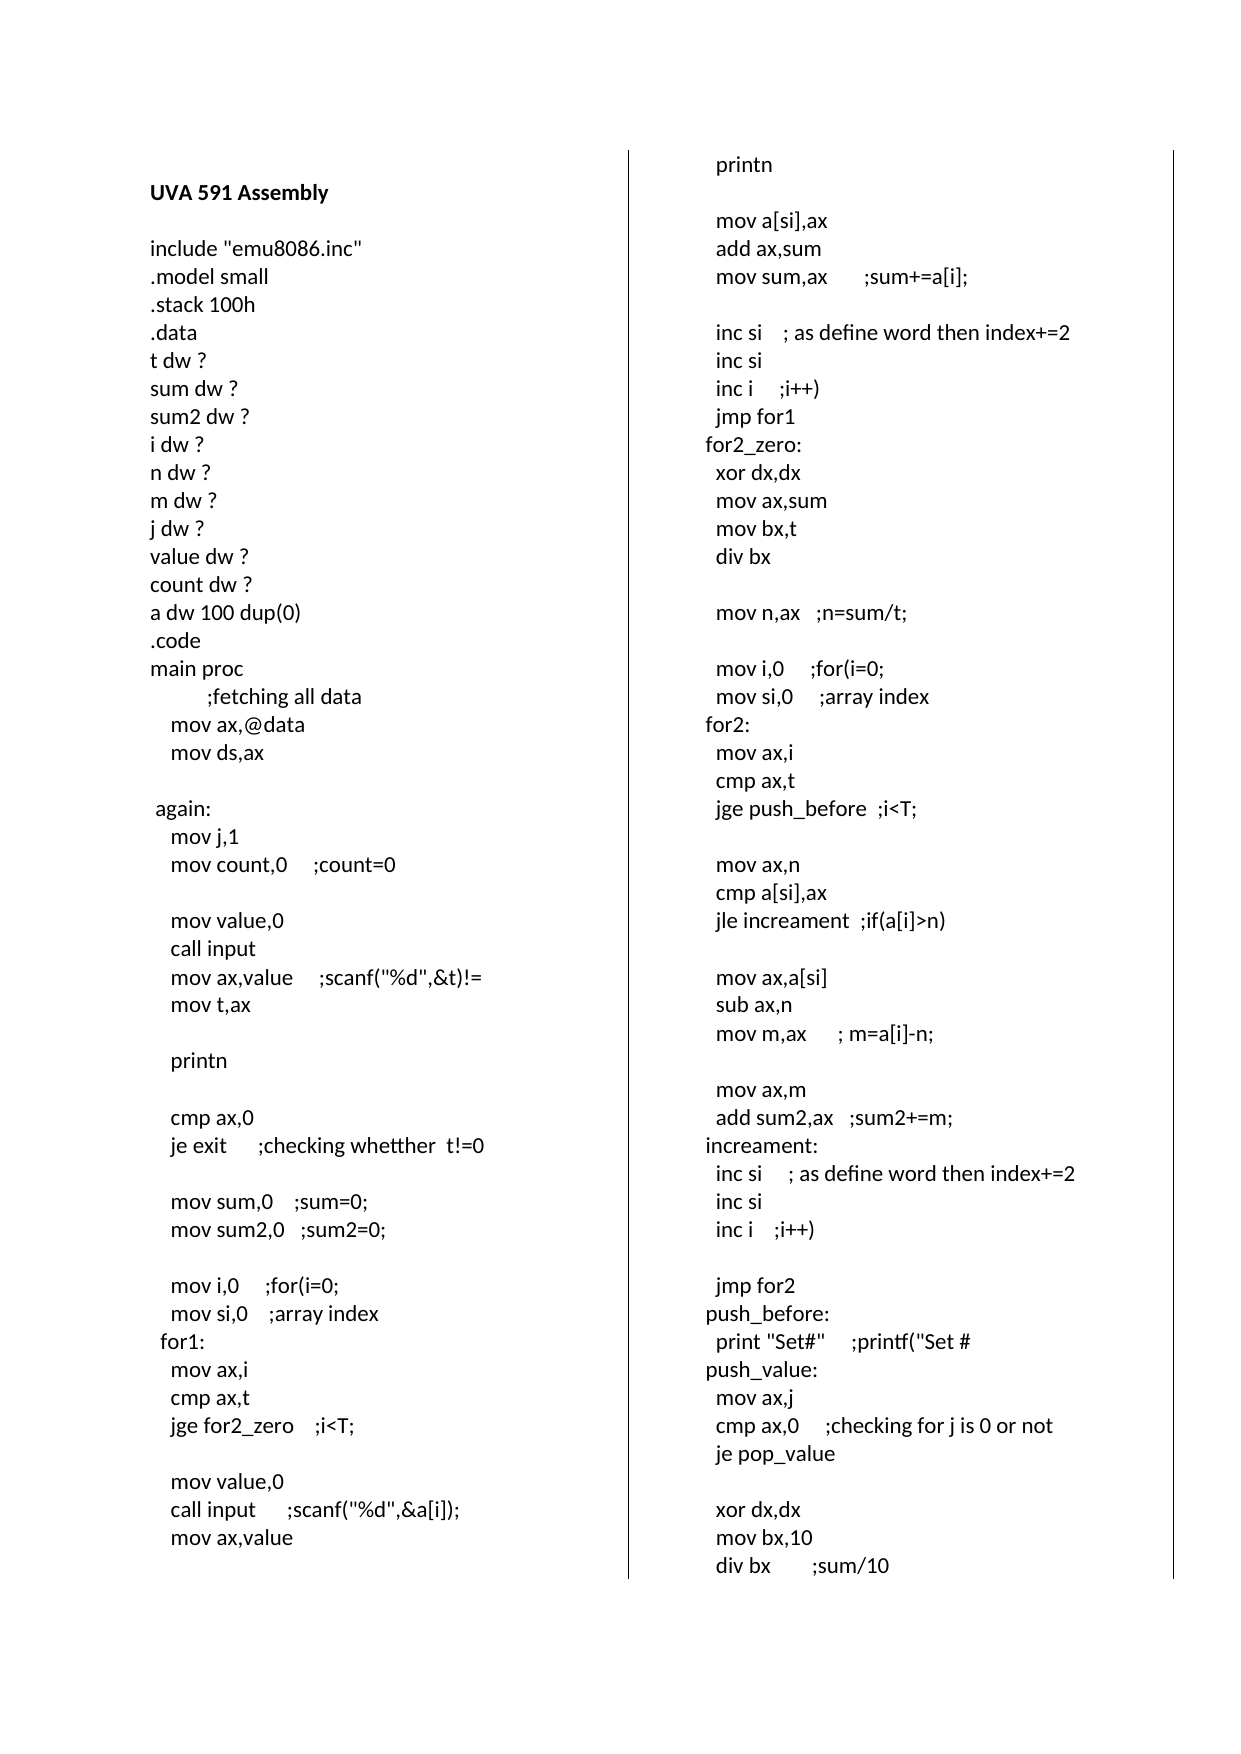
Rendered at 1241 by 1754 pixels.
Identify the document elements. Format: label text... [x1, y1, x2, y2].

text mov ax,m [695, 1075, 1165, 1103]
text div bx ;sum/10 [695, 1551, 1165, 1579]
text mov j,1 [150, 822, 620, 851]
text mov ax,i [695, 738, 1165, 766]
text xor dx,dx [695, 1495, 1165, 1523]
text call input ;scanf("%d",&a[i]); [150, 1495, 620, 1523]
text je pop_value [695, 1439, 1165, 1467]
text for1: [150, 1327, 620, 1355]
text main proc [150, 654, 620, 682]
text mov bx,t [695, 514, 1165, 542]
text add ax,sum [695, 234, 1165, 262]
text .model small [150, 262, 620, 290]
text inc i ;i++) [695, 1215, 1165, 1243]
text jge for2_zero ;i<T; [150, 1411, 620, 1439]
text mov ax,@data [150, 710, 620, 738]
text inc si ; as define word then index+=2 [695, 318, 1165, 346]
text cmp ax,t [150, 1383, 620, 1411]
text div bx [695, 542, 1165, 570]
text printn [150, 1047, 620, 1075]
text include "emu8086.inc" [150, 234, 620, 262]
text mov ax,a[si] [695, 963, 1165, 991]
text mov ax,value [150, 1523, 620, 1551]
text m dw ? [150, 486, 620, 514]
text increament: [695, 1131, 1165, 1159]
text mov ax,n [695, 851, 1165, 878]
text mov i,0 ;for(i=0; [150, 1271, 620, 1299]
text ;fetching all data [150, 682, 620, 710]
text inc i ;i++) [695, 374, 1165, 402]
text mov bx,10 [695, 1523, 1165, 1551]
text add sum2,ax ;sum2+=m; [695, 1103, 1165, 1131]
text mov si,0 ;array index [150, 1299, 620, 1327]
text mov ax,value ;scanf("%d",&t)!= [150, 963, 620, 991]
text mov sum,0 ;sum=0; [150, 1187, 620, 1215]
text mov count,0 ;count=0 [150, 851, 620, 878]
text inc si [695, 346, 1165, 374]
text print "Set#" ;printf("Set # [695, 1327, 1165, 1355]
text mov a[si],ax [695, 206, 1165, 234]
text n dw ? [150, 458, 620, 486]
text cmp a[si],ax [695, 878, 1165, 907]
text mov i,0 ;for(i=0; [695, 654, 1165, 682]
text je exit ;checking whetther t!=0 [150, 1131, 620, 1159]
text inc si [695, 1187, 1165, 1215]
text value dw ? [150, 542, 620, 570]
text for2: [695, 710, 1165, 738]
text mov value,0 [150, 1467, 620, 1495]
text sum dw ? [150, 374, 620, 402]
text mov ds,ax [150, 738, 620, 766]
text a dw 100 dup(0) [150, 598, 620, 626]
text cmp ax,0 ;checking for j is 0 or not [695, 1411, 1165, 1439]
text again: [150, 794, 620, 822]
text call input [150, 934, 620, 963]
text t dw ? [150, 346, 620, 374]
text printn [695, 150, 1165, 178]
text mov sum2,0 ;sum2=0; [150, 1215, 620, 1243]
text j dw ? [150, 514, 620, 542]
text push_value: [695, 1355, 1165, 1383]
text .stack 100h [150, 290, 620, 318]
text jmp for1 [695, 402, 1165, 430]
text mov n,ax ;n=sum/t; [695, 598, 1165, 626]
text xor dx,dx [695, 458, 1165, 486]
text jmp for2 [695, 1271, 1165, 1299]
text UVA 591 Assembly [150, 178, 620, 206]
text jle increament ;if(a[i]>n) [695, 907, 1165, 934]
text cmp ax,0 [150, 1103, 620, 1131]
text push_before: [695, 1299, 1165, 1327]
text cmp ax,t [695, 766, 1165, 794]
text mov value,0 [150, 907, 620, 934]
text jge push_before ;i<T; [695, 794, 1165, 822]
text mov ax,sum [695, 486, 1165, 514]
text .data [150, 318, 620, 346]
text mov sum,ax ;sum+=a[i]; [695, 262, 1165, 290]
text mov m,ax ; m=a[i]-n; [695, 1019, 1165, 1047]
text sub ax,n [695, 991, 1165, 1019]
text .code [150, 626, 620, 654]
text count dw ? [150, 570, 620, 598]
text i dw ? [150, 430, 620, 458]
text mov ax,j [695, 1383, 1165, 1411]
text mov ax,i [150, 1355, 620, 1383]
text for2_zero: [695, 430, 1165, 458]
text sum2 dw ? [150, 402, 620, 430]
text mov t,ax [150, 991, 620, 1019]
text mov si,0 ;array index [695, 682, 1165, 710]
text inc si ; as define word then index+=2 [695, 1159, 1165, 1187]
